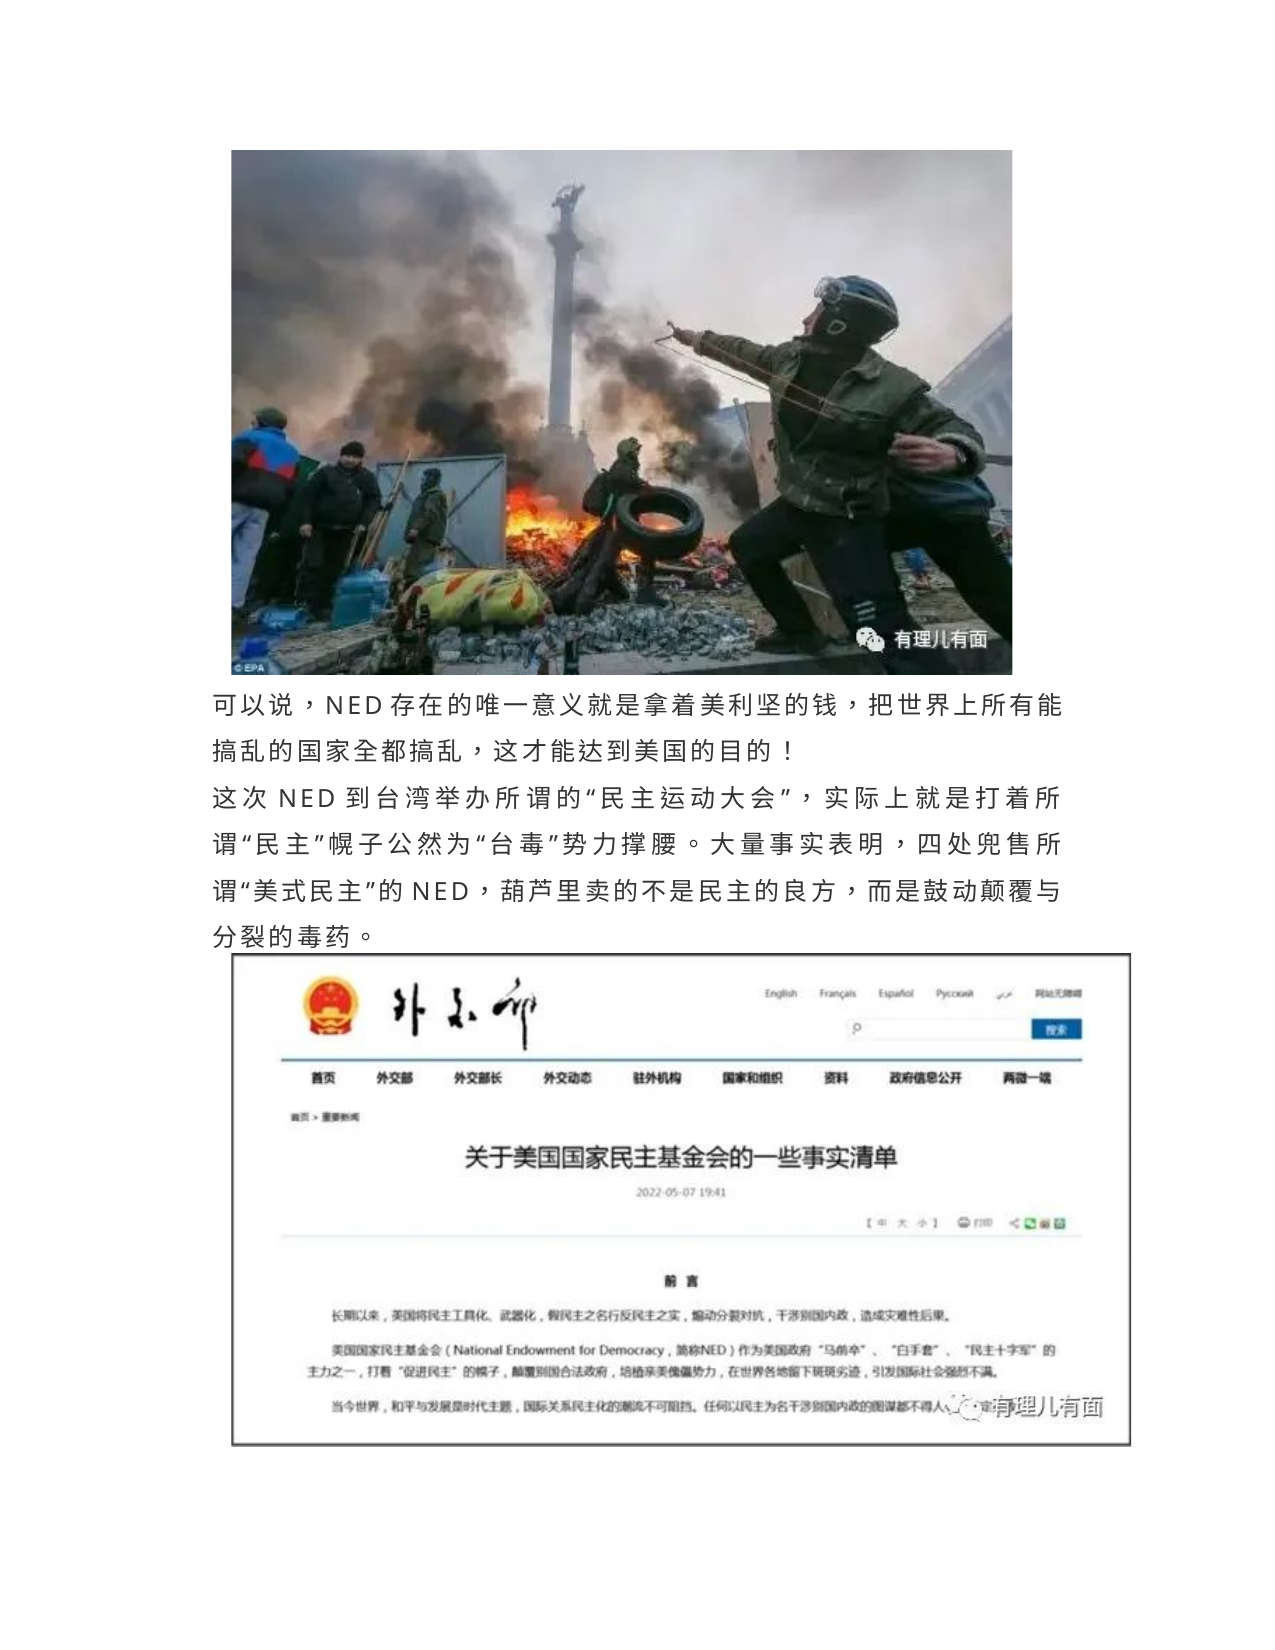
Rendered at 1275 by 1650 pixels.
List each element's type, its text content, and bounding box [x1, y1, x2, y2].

picture [231, 150, 1013, 675]
text 这次NED到台湾举办所谓的“民主运动大会”，实际上就是打着所谓“民主”幌子公然为“台毒”势力撑腰。大量事实表明，四处兜售所谓“美式民主”的NED，葫芦里卖的不是民主的良方，而是鼓动颠覆与分裂的毒药。 [212, 768, 1062, 954]
text 可以说，NED存在的唯一意义就是拿着美利坚的钱，把世界上所有能搞乱的国家全都搞乱，这才能达到美国的目的！ [212, 675, 1062, 768]
picture [231, 953, 1132, 1447]
